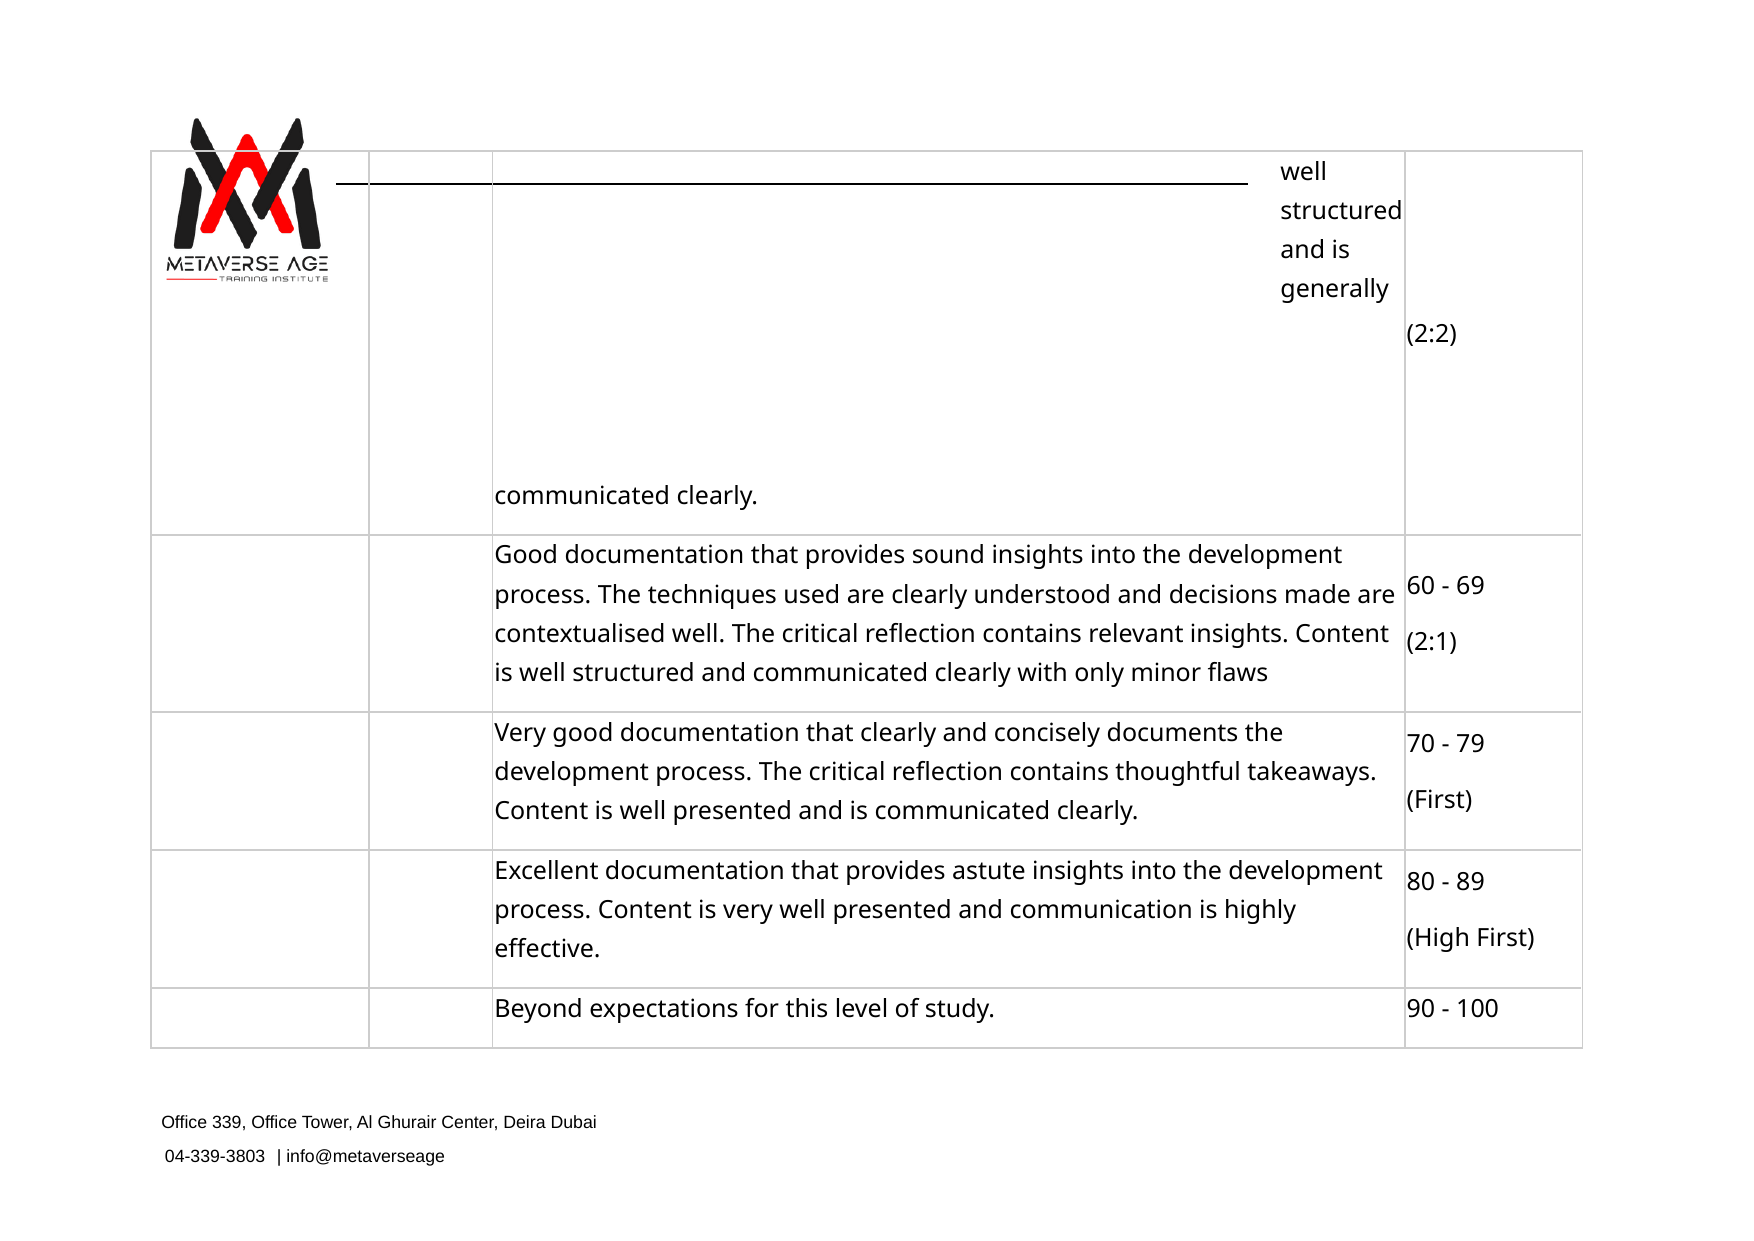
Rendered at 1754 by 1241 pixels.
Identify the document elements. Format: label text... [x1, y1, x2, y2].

table_cell [370, 851, 492, 987]
table_cell 60 - 69 (2:1) [1406, 534, 1582, 711]
table_cell 90 - 100 (Outstanding) [1406, 987, 1582, 1047]
table_cell Excellent documentation that provides astute insights into the development process. Content is very well presented and communication is highly effective. [493, 851, 1404, 987]
table_cell [370, 989, 492, 1047]
picture [150, 104, 337, 150]
table_cell [152, 713, 368, 849]
table_cell Good documentation that provides sound insights into the development process. The techniques used are clearly understood and decisions made are contextualised well. The critical reflection contains relevant insights. Content is well structured and communicated clearly with only minor flaws [493, 536, 1404, 711]
table_cell [370, 713, 492, 849]
table_cell Very good documentation that clearly and concisely documents the development process. The critical reflection contains thoughtful takeaways. Content is well presented and is communicated clearly. [493, 713, 1404, 849]
table_cell [370, 536, 492, 711]
table_cell 50 - 59 (2:2) [1406, 152, 1582, 534]
table_cell [152, 851, 368, 987]
table_cell [152, 536, 368, 711]
table_cell 80 - 89 (High First) [1406, 849, 1582, 987]
table_cell [370, 152, 492, 534]
table_cell [152, 152, 368, 534]
table_cell 70 - 79 (First) [1406, 711, 1582, 849]
table_cell [152, 989, 368, 1047]
table_cell Beyond expectations for this level of study. [493, 989, 1404, 1047]
